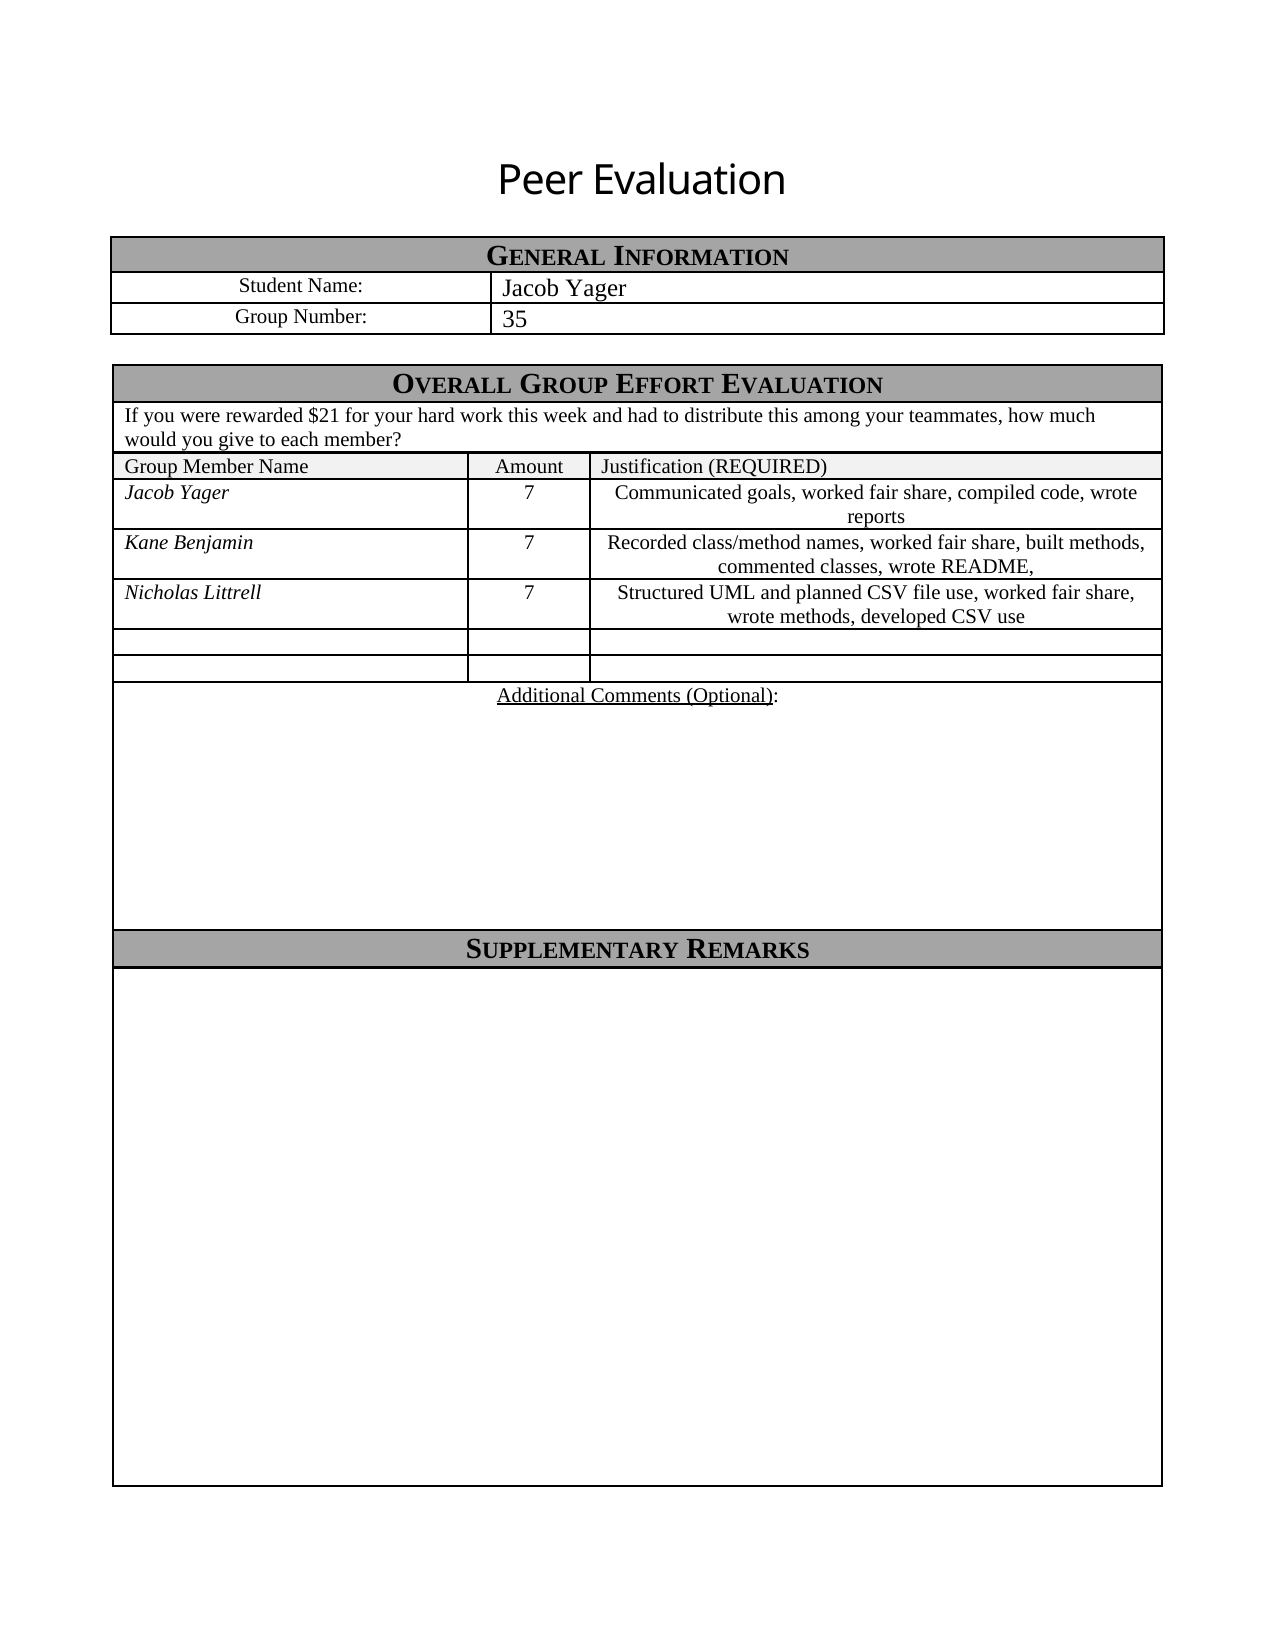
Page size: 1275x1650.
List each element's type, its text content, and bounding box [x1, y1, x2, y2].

table_cell Kane Benjamin [114, 530, 467, 578]
table_cell [591, 630, 1161, 654]
table_cell Student Name: [112, 273, 490, 302]
table_cell [114, 656, 467, 681]
table_cell 7 [469, 530, 589, 578]
table_cell [114, 630, 467, 654]
table_cell Jacob Yager [492, 273, 1163, 302]
table_cell Communicated goals, worked fair share, compiled code, wrote reports [591, 480, 1161, 528]
table_cell Group Number: [112, 304, 490, 333]
table_cell [114, 969, 1161, 1484]
table_cell If you were rewarded $21 for your hard work this week and had to distribute this among your teammates, how much would you give to each member? [114, 403, 1161, 451]
table_cell Additional Comments (Optional): [114, 683, 1161, 929]
table_cell [469, 656, 589, 681]
table_cell 7 [469, 580, 589, 628]
table_cell Structured UML and planned CSV file use, worked fair share, wrote methods, developed CSV use [591, 580, 1161, 628]
table_cell 7 [469, 480, 589, 528]
table_cell Nicholas Littrell [114, 580, 467, 628]
table_header General Information [112, 238, 1163, 271]
table_cell Justification (REQUIRED) [591, 454, 1161, 478]
table_cell Jacob Yager [114, 480, 467, 528]
table_cell Supplementary Remarks [114, 931, 1161, 966]
table_cell [591, 656, 1161, 681]
table_cell Group Member Name [114, 454, 467, 478]
table_cell Recorded class/method names, worked fair share, built methods, commented classes, wrote README, [591, 530, 1161, 578]
table_header Overall Group Effort Evaluation [114, 366, 1161, 401]
title Peer Evaluation [187, 150, 1087, 207]
table_cell 35 [492, 304, 1163, 333]
table_cell Amount [469, 454, 589, 478]
table_cell [469, 630, 589, 654]
